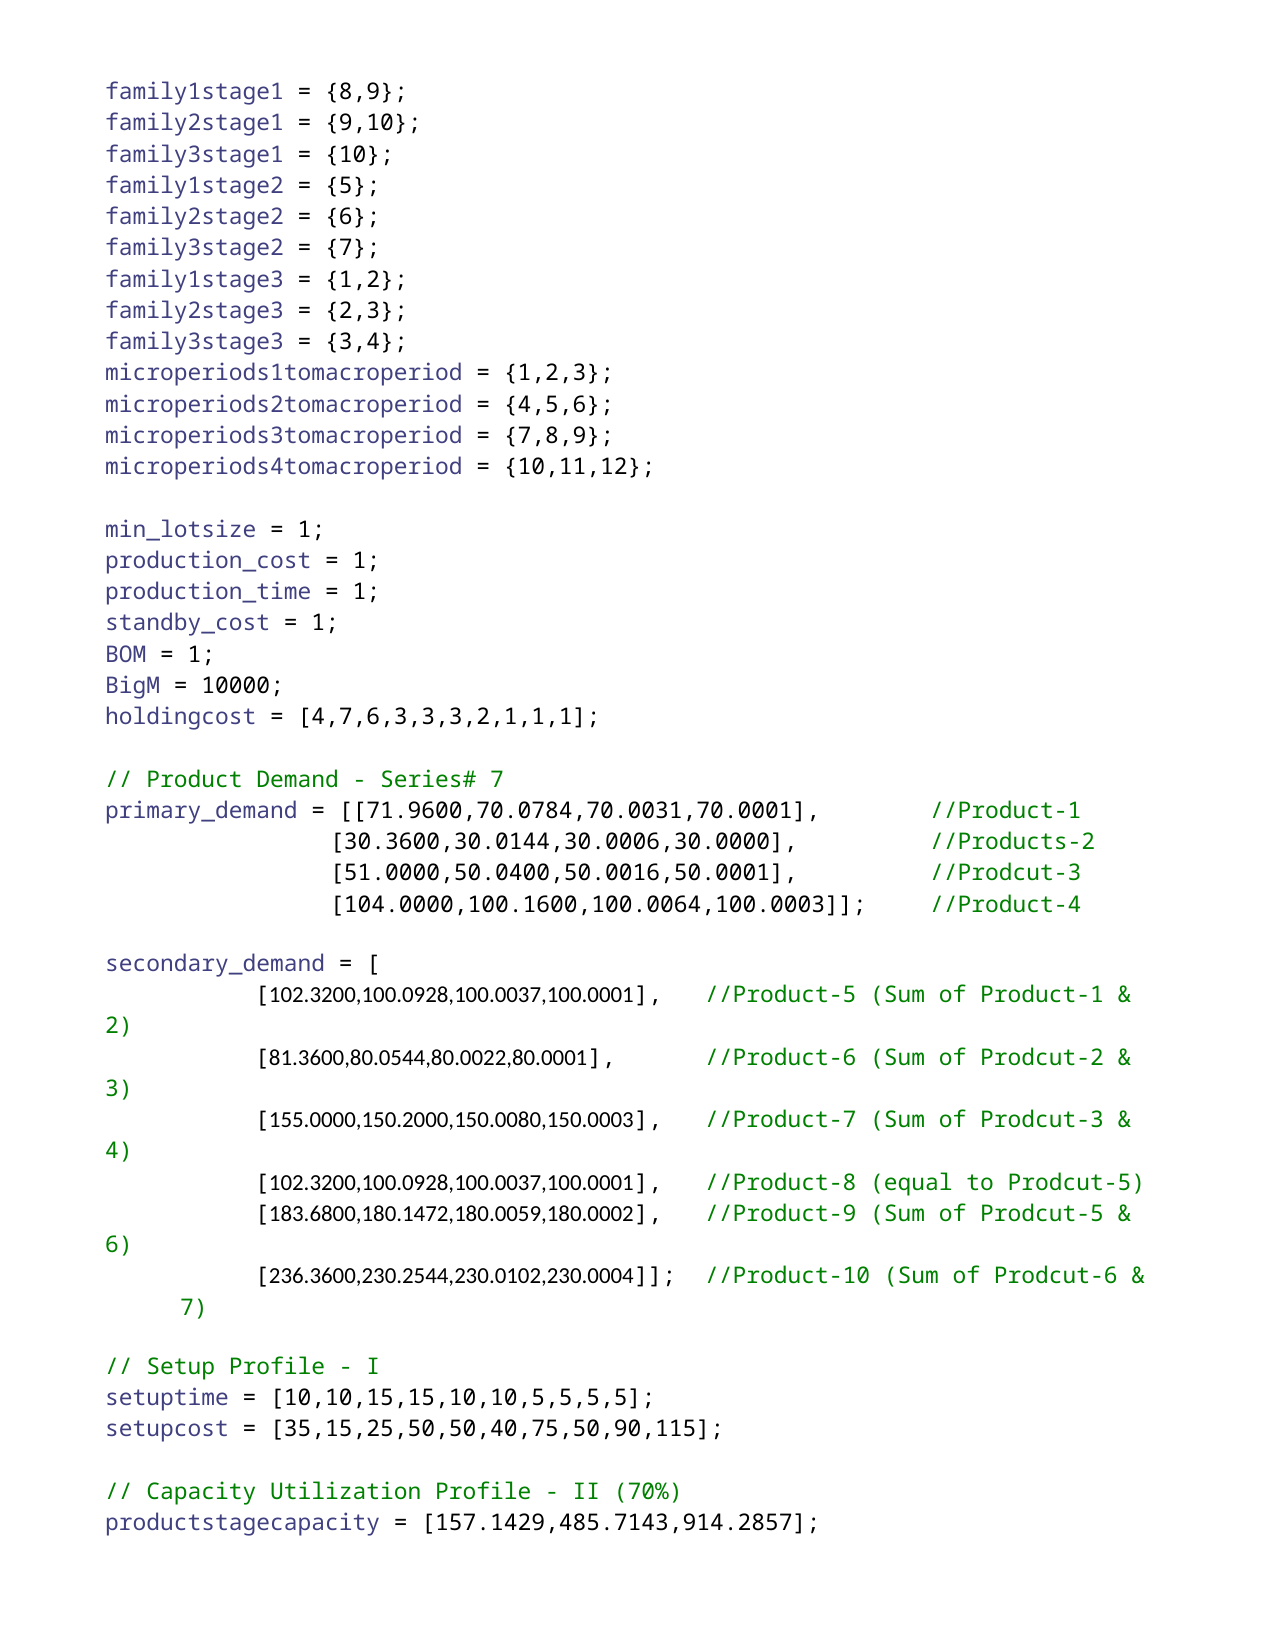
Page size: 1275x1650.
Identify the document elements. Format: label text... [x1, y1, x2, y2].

text production_cost = 1; [105, 544, 1170, 575]
text family1stage3 = {1,2}; [105, 262, 1170, 294]
text family3stage1 = {10}; [105, 137, 1170, 169]
text microperiods4tomacroperiod = {10,11,12}; [105, 450, 1170, 481]
text [102.3200,100.0928,100.0037,100.0001], //Product-8 (equal to Prodcut-5) [105, 1166, 1170, 1197]
text primary_demand = [[71.9600,70.0784,70.0031,70.0001], //Product-1 [105, 794, 1170, 825]
text holdingcost = [4,7,6,3,3,3,2,1,1,1]; [105, 700, 1170, 731]
text min_lotsize = 1; [105, 512, 1170, 544]
text setupcost = [35,15,25,50,50,40,75,50,90,115]; [105, 1412, 1170, 1443]
text setuptime = [10,10,15,15,10,10,5,5,5,5]; [105, 1381, 1170, 1412]
text BigM = 10000; [105, 669, 1170, 700]
text family1stage1 = {8,9}; [105, 75, 1170, 106]
text [30.3600,30.0144,30.0006,30.0000], //Products-2 [105, 825, 1170, 856]
text [51.0000,50.0400,50.0016,50.0001], //Prodcut-3 [105, 856, 1170, 887]
text microperiods2tomacroperiod = {4,5,6}; [105, 387, 1170, 419]
text // Setup Profile - I [105, 1350, 1170, 1381]
text BOM = 1; [105, 637, 1170, 669]
text family2stage2 = {6}; [105, 200, 1170, 231]
text secondary_demand = [ [105, 947, 1170, 978]
text // Capacity Utilization Profile - II (70%) [105, 1475, 1170, 1506]
text [155.0000,150.2000,150.0080,150.0003], //Product-7 (Sum of Prodcut-3 & 4) [105, 1103, 1170, 1166]
text production_time = 1; [105, 575, 1170, 606]
text family3stage2 = {7}; [105, 231, 1170, 262]
text standby_cost = 1; [105, 606, 1170, 637]
text [102.3200,100.0928,100.0037,100.0001], //Product-5 (Sum of Product-1 & 2) [105, 978, 1170, 1041]
text productstagecapacity = [157.1429,485.7143,914.2857]; [105, 1506, 1170, 1537]
text [104.0000,100.1600,100.0064,100.0003]]; //Product-4 [105, 887, 1170, 919]
text family2stage1 = {9,10}; [105, 106, 1170, 137]
text family3stage3 = {3,4}; [105, 325, 1170, 356]
text [236.3600,230.2544,230.0102,230.0004]]; //Product-10 (Sum of Prodcut-6 & 7) [180, 1259, 1170, 1322]
text // Product Demand - Series# 7 [105, 762, 1170, 794]
text microperiods1tomacroperiod = {1,2,3}; [105, 356, 1170, 387]
text family2stage3 = {2,3}; [105, 294, 1170, 325]
text microperiods3tomacroperiod = {7,8,9}; [105, 419, 1170, 450]
text family1stage2 = {5}; [105, 169, 1170, 200]
text [183.6800,180.1472,180.0059,180.0002], //Product-9 (Sum of Prodcut-5 & 6) [105, 1197, 1170, 1259]
text [81.3600,80.0544,80.0022,80.0001], //Product-6 (Sum of Prodcut-2 & 3) [105, 1041, 1170, 1103]
